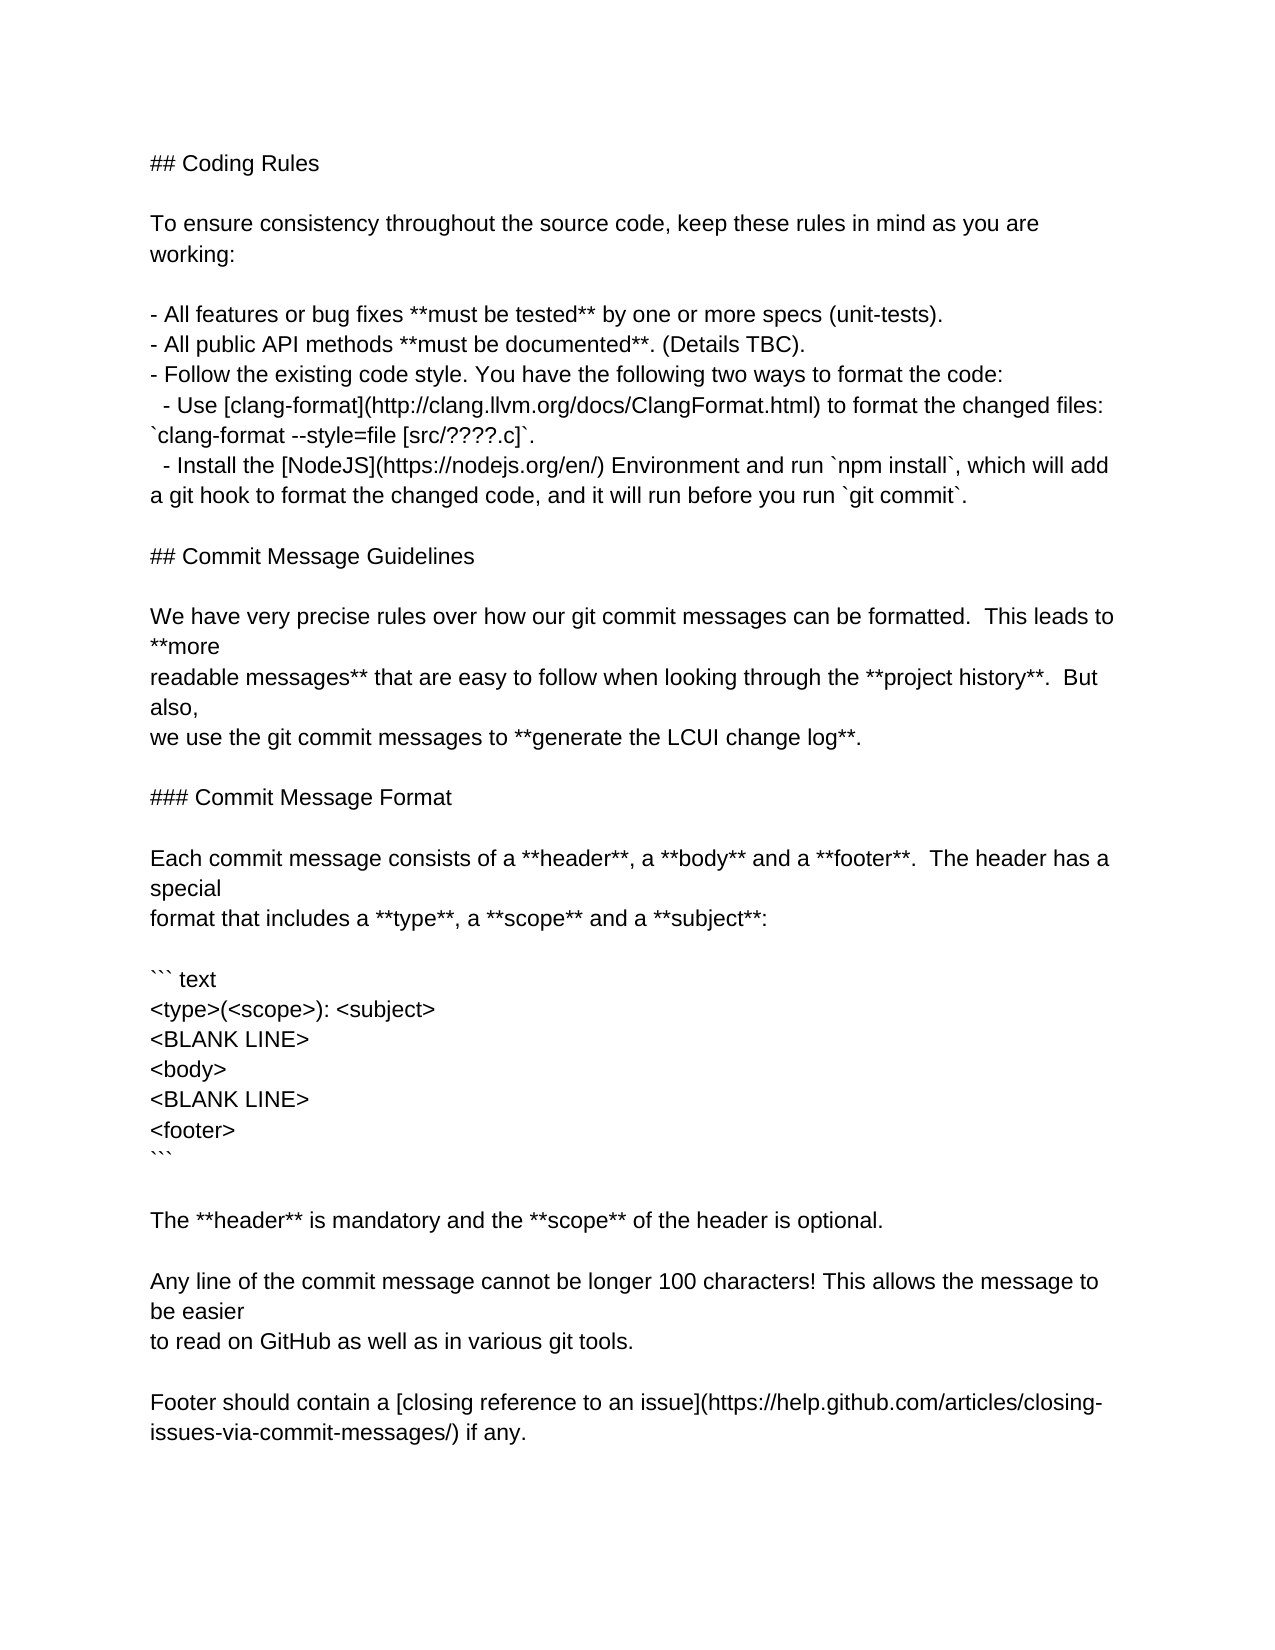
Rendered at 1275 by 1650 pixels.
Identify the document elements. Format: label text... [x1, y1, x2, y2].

text <BLANK LINE> [150, 1086, 1125, 1113]
text Footer should contain a [closing reference to an issue](https://help.github.com/articles/closing-issues-via-commit-messages/) if any. [150, 1388, 1125, 1445]
text Any line of the commit message cannot be longer 100 characters! This allows the message to be easier [150, 1268, 1125, 1324]
text to read on GitHub as well as in various git tools. [150, 1328, 1125, 1354]
text - Follow the existing code style. You have the following two ways to format the code: [150, 361, 1125, 388]
text The **header** is mandatory and the **scope** of the header is optional. [150, 1207, 1125, 1234]
text <BLANK LINE> [150, 1026, 1125, 1052]
text format that includes a **type**, a **scope** and a **subject**: [150, 905, 1125, 932]
text - All features or bug fixes **must be tested** by one or more specs (unit-tests). [150, 301, 1125, 327]
text ### Commit Message Format [150, 784, 1125, 811]
text - Install the [NodeJS](https://nodejs.org/en/) Environment and run `npm install`, which will add a git hook to format the changed code, and it will run before you run `git commit`. [150, 452, 1125, 509]
text ## Commit Message Guidelines [150, 543, 1125, 569]
text ``` text [150, 966, 1125, 992]
text we use the git commit messages to **generate the LCUI change log**. [150, 724, 1125, 750]
text - All public API methods **must be documented**. (Details TBC). [150, 331, 1125, 358]
text ``` [150, 1147, 1125, 1173]
text readable messages** that are easy to follow when looking through the **project history**. But also, [150, 663, 1125, 720]
text We have very precise rules over how our git commit messages can be formatted. This leads to **more [150, 603, 1125, 660]
text To ensure consistency throughout the source code, keep these rules in mind as you are working: [150, 210, 1125, 267]
text <footer> [150, 1117, 1125, 1143]
text <type>(<scope>): <subject> [150, 996, 1125, 1022]
text - Use [clang-format](http://clang.llvm.org/docs/ClangFormat.html) to format the changed files: `clang-format --style=file [src/????.c]`. [150, 392, 1125, 448]
text ## Coding Rules [150, 150, 1125, 176]
text Each commit message consists of a **header**, a **body** and a **footer**. The header has a special [150, 845, 1125, 901]
text <body> [150, 1056, 1125, 1083]
